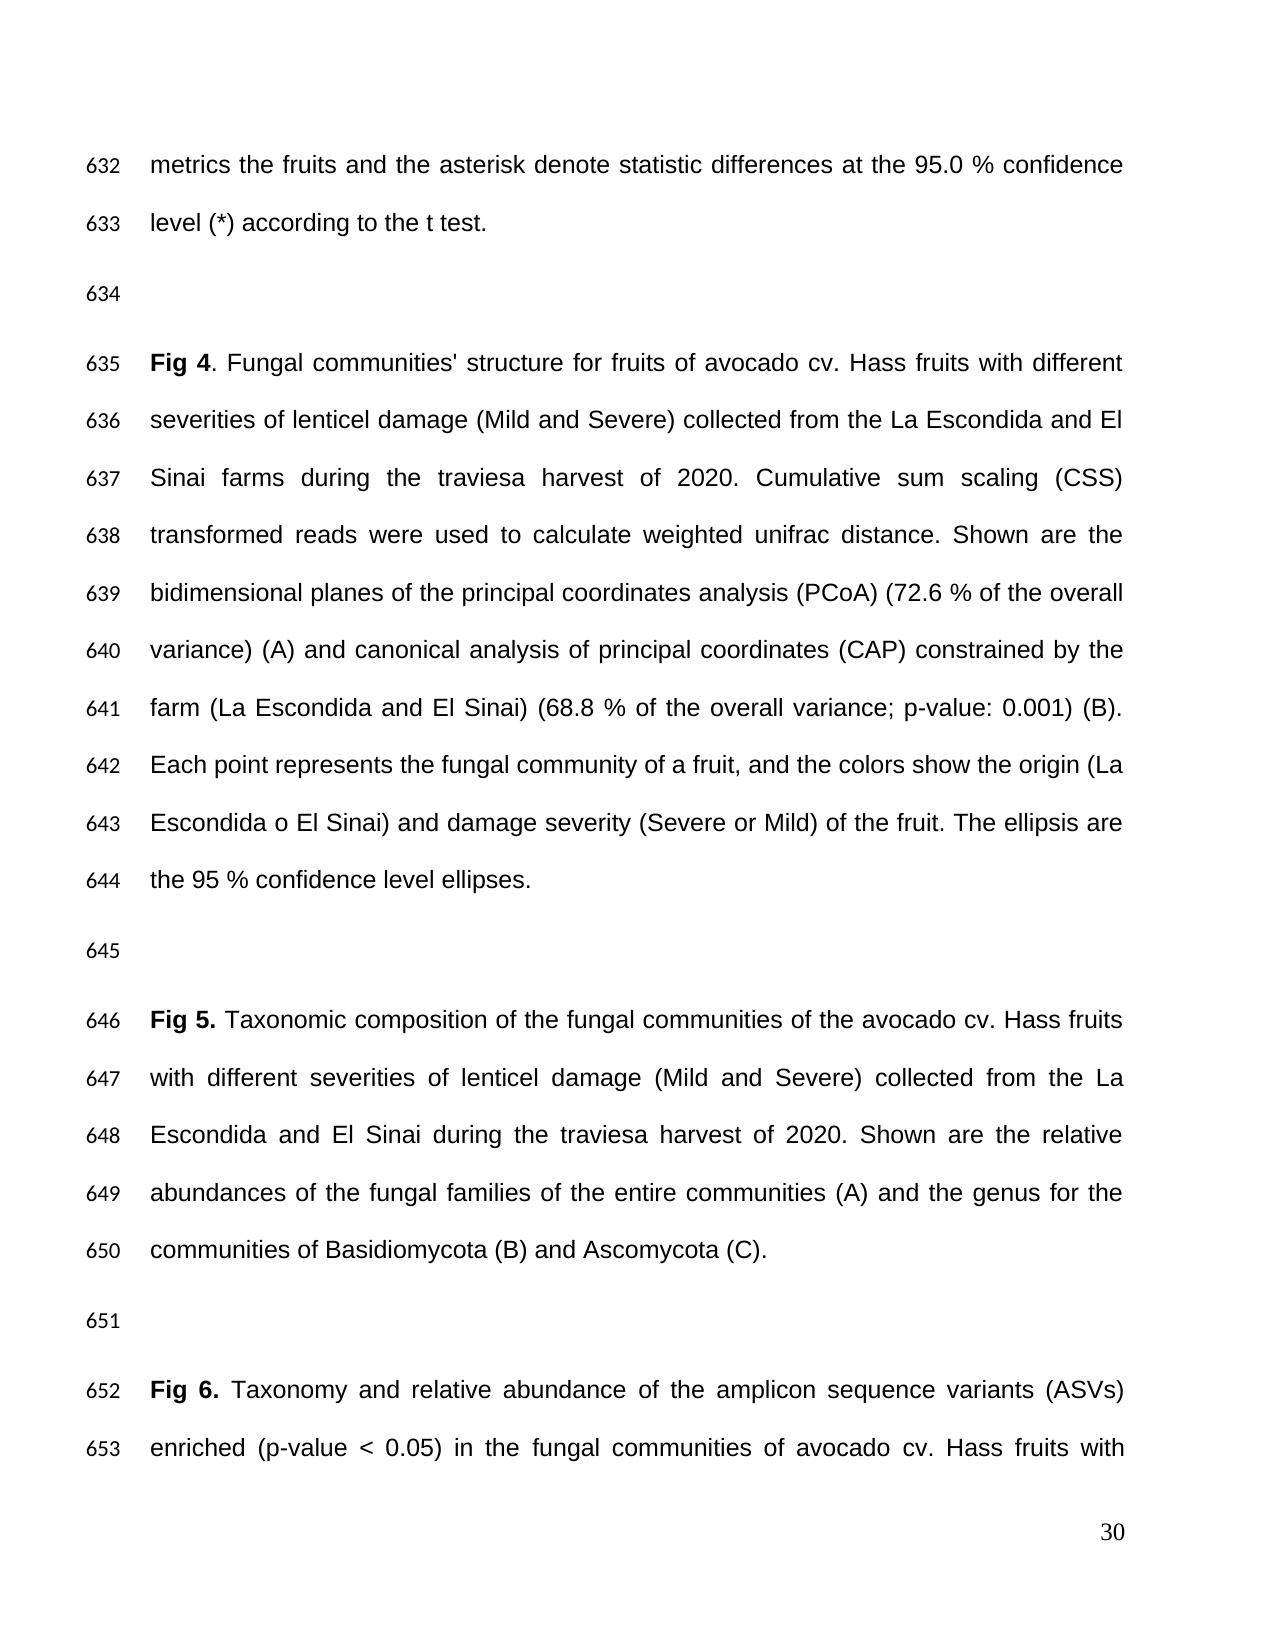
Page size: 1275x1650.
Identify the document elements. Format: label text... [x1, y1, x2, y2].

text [150, 150, 1125, 236]
text Fig 5. Taxonomic composition of the fungal communities of the avocado cv. Hass fruits with different severities of lenticel damage (Mild and Severe) collected from the La Escondida and El Sinai during the traviesa harvest of 2020. Shown are the relative abundances of the fungal families of the entire communities (A) and the genus for the communities of Basidiomycota (B) and Ascomycota (C). [150, 1005, 1125, 1264]
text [150, 1375, 1125, 1461]
text Fig 4. Fungal communities' structure for fruits of avocado cv. Hass fruits with different severities of lenticel damage (Mild and Severe) collected from the La Escondida and El Sinai farms during the traviesa harvest of 2020. Cumulative sum scaling (CSS) transformed reads were used to calculate weighted unifrac distance. Shown are the bidimensional planes of the principal coordinates analysis (PCoA) (72.6 % of the overall variance) (A) and canonical analysis of principal coordinates (CAP) constrained by the farm (La Escondida and El Sinai) (68.8 % of the overall variance; p-value: 0.001) (B). Each point represents the fungal community of a fruit, and the colors show the origin (La Escondida o El Sinai) and damage severity (Severe or Mild) of the fruit. The ellipsis are the 95 % confidence level ellipses. [150, 347, 1125, 894]
